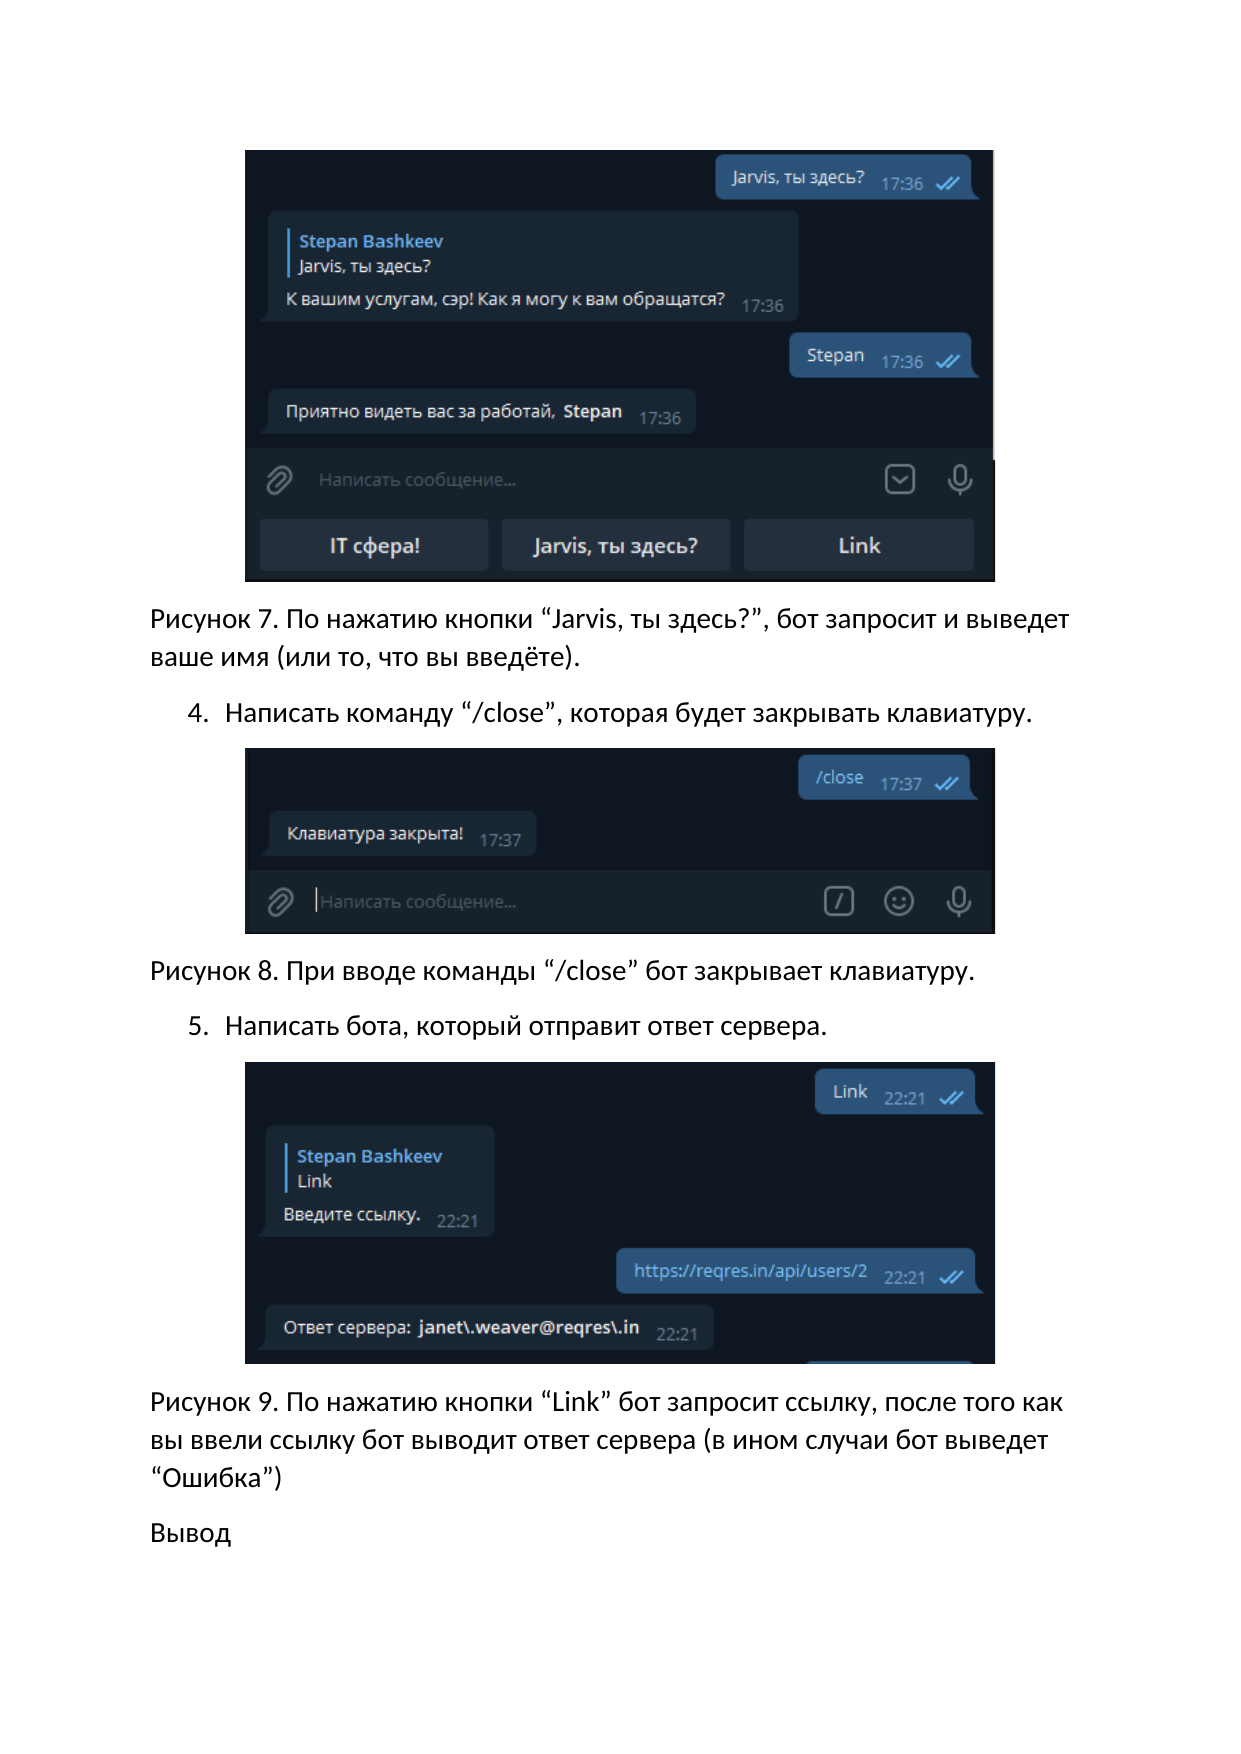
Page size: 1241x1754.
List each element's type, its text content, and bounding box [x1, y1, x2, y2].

text Рисунок 8. При вводе команды “/close” бот закрывает клавиатуру. [150, 952, 1090, 988]
list Написать бота, который отправит ответ сервера. [187, 1007, 1090, 1043]
text Вывод [150, 1514, 1090, 1550]
text Рисунок 7. По нажатию кнопки “Jarvis, ты здесь?”, бот запросит и выведет ваше имя (или то, что вы введёте). [150, 600, 1090, 674]
list Написать команду “/close”, которая будет закрывать клавиатуру. [187, 694, 1090, 729]
text Рисунок 9. По нажатию кнопки “Link” бот запросит ссылку, после того как вы ввели ссылку бот выводит ответ сервера (в ином случаи бот выведет “Ошибка”) [150, 1383, 1090, 1495]
